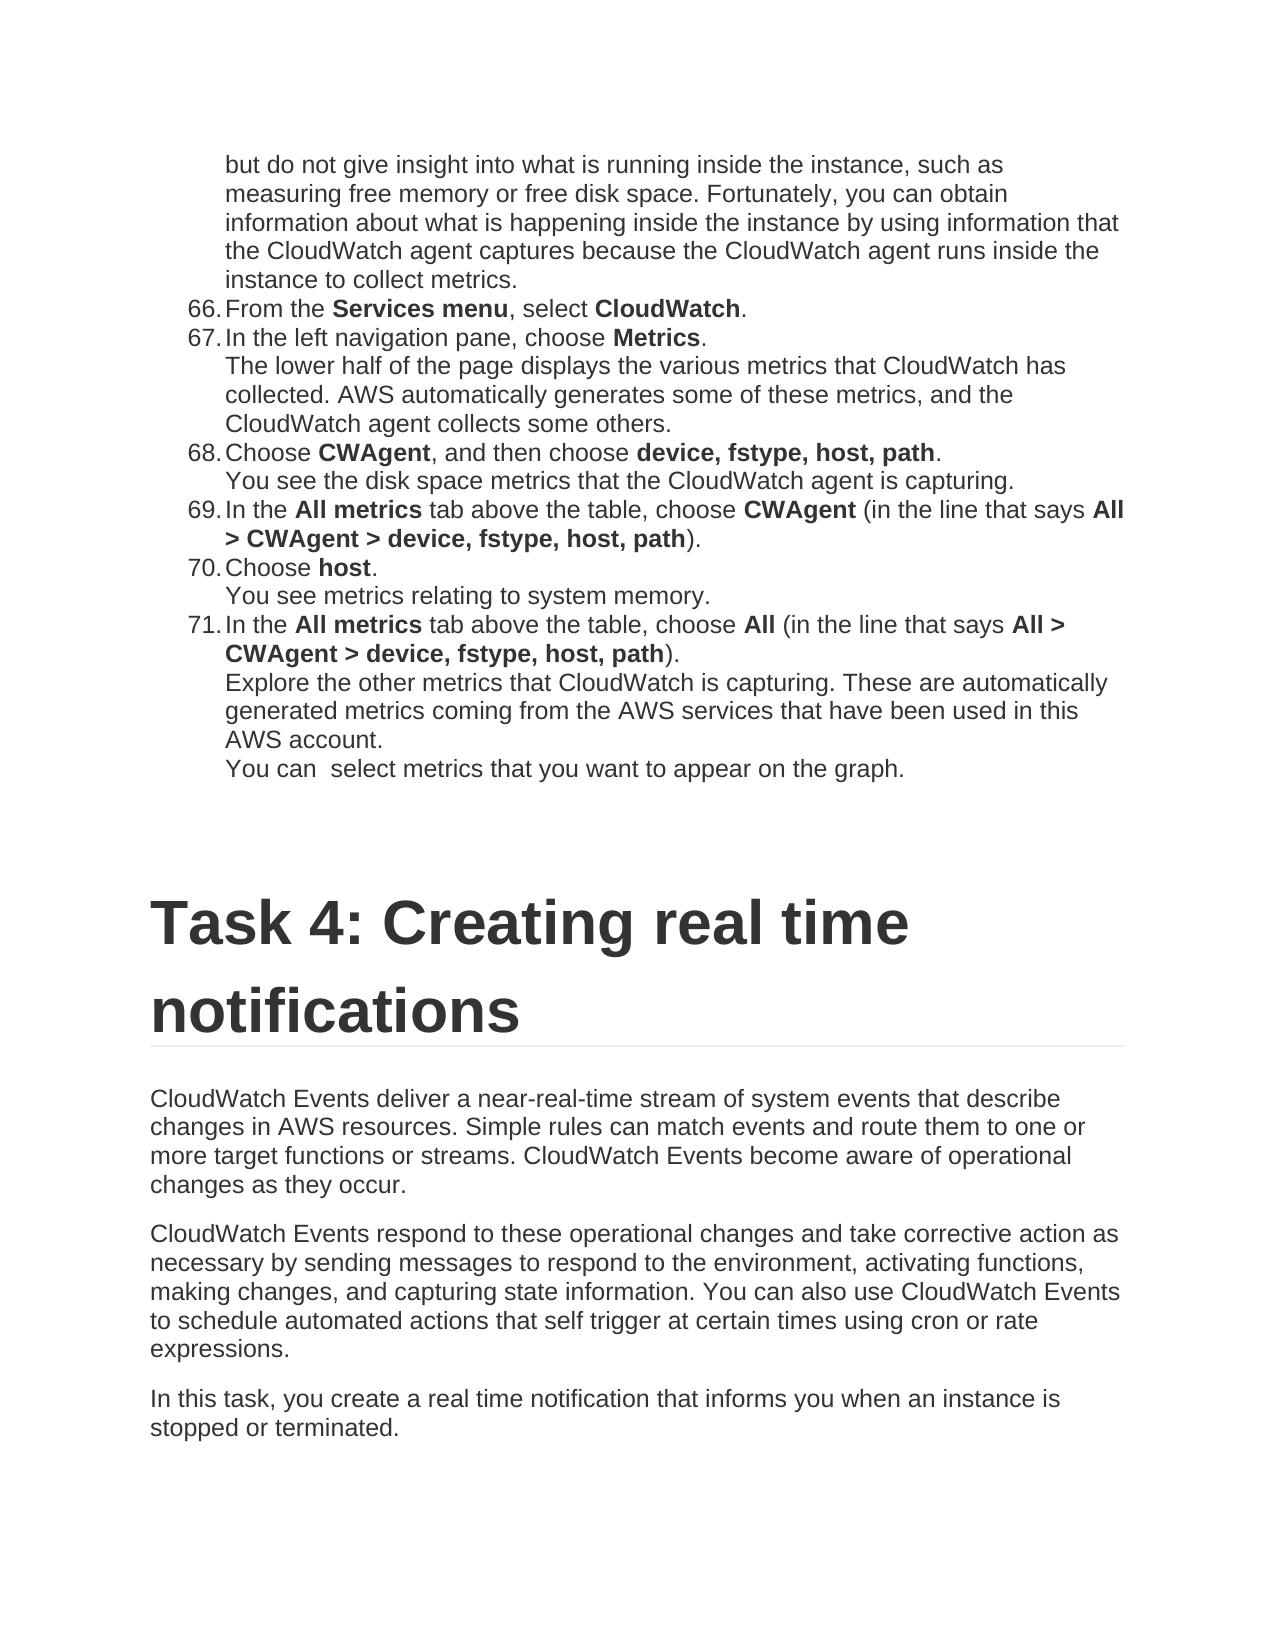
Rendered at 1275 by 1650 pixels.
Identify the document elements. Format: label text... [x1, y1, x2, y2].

text In this task, you create a real time notification that informs you when an instance is stopped or terminated. [150, 1384, 1125, 1441]
list Choose host. You see metrics relating to system memory. [187, 552, 1125, 610]
list In the left navigation pane, choose Metrics. The lower half of the page displays the various metrics that CloudWatch has collected. AWS automatically generates some of these metrics, and the CloudWatch agent collects some others. [187, 322, 1125, 437]
list In the All metrics tab above the table, choose All (in the line that says All > CWAgent > device, fstype, host, path). Explore the other metrics that CloudWatch is capturing. These are automatically generated metrics coming from the AWS services that have been used in this AWS account. You can select metrics that you want to appear on the graph. [187, 610, 1125, 782]
list Choose CWAgent, and then choose device, fstype, host, path. You see the disk space metrics that the CloudWatch agent is capturing. [187, 437, 1125, 495]
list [187, 150, 1125, 294]
text CloudWatch Events respond to these operational changes and take corrective action as necessary by sending messages to respond to the environment, activating functions, making changes, and capturing state information. You can also use CloudWatch Events to schedule automated actions that self trigger at certain times using cron or rate expressions. [150, 1219, 1125, 1363]
text CloudWatch Events deliver a near-real-time stream of system events that describe changes in AWS resources. Simple rules can match events and route them to one or more target functions or streams. CloudWatch Events become aware of operational changes as they occur. [150, 1083, 1125, 1198]
subtitle Task 4: Creating real time notifications [150, 886, 1125, 1045]
list From the Services menu, select CloudWatch. [187, 294, 1125, 322]
list In the All metrics tab above the table, choose CWAgent (in the line that says All > CWAgent > device, fstype, host, path). [187, 495, 1125, 552]
